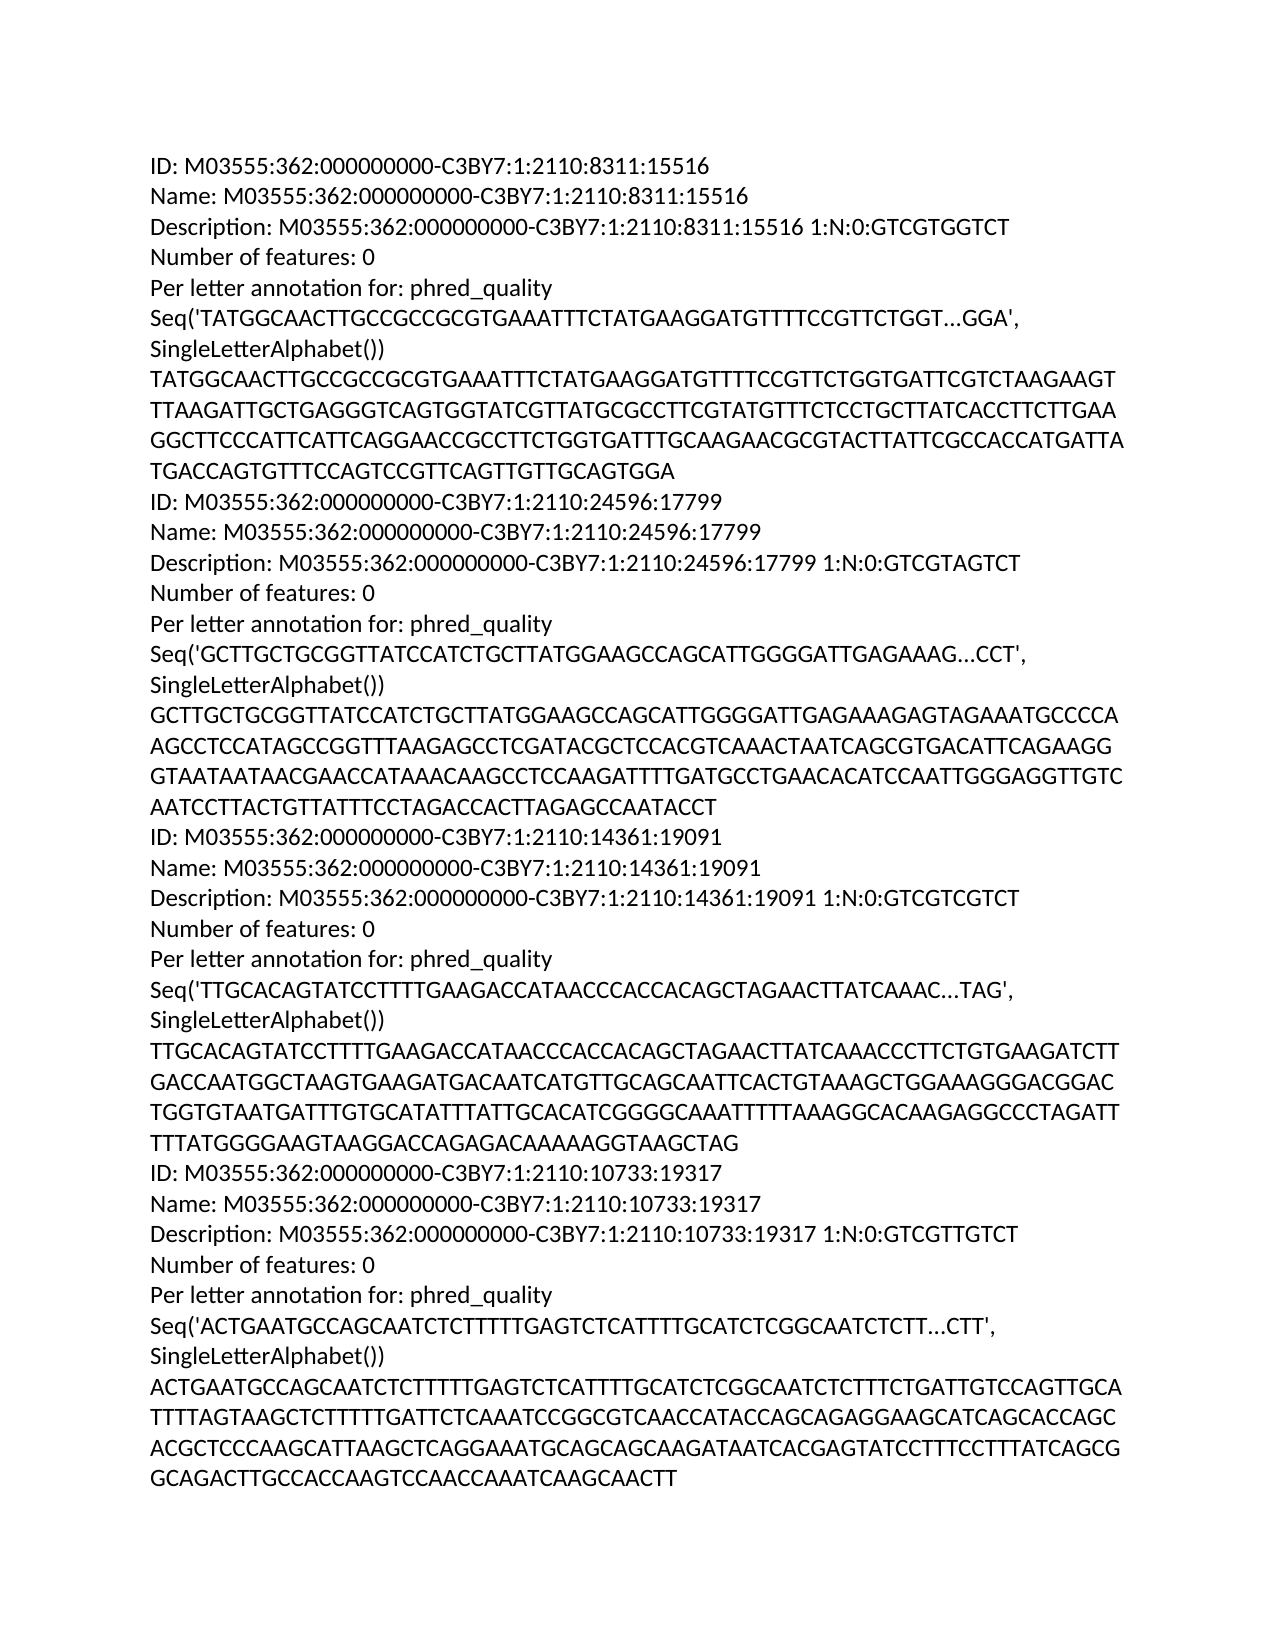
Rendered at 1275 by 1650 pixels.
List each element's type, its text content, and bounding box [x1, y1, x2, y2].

text Per letter annotation for: phred_quality [150, 943, 1125, 974]
text Number of features: 0 [150, 913, 1125, 943]
text Seq('TTGCACAGTATCCTTTTGAAGACCATAACCCACCACAGCTAGAACTTATCAAAC...TAG', SingleLetterAlphabet()) TTGCACAGTATCCTTTTGAAGACCATAACCCACCACAGCTAGAACTTATCAAACCCTTCTGTGAAGATCTTGACCAATGGCTAAGTGAAGATGACAATCATGTTGCAGCAATTCACTGTAAAGCTGGAAAGGGACGGACTGGTGTAATGATTTGTGCATATTTATTGCACATCGGGGCAAATTTTTAAAGGCACAAGAGGCCCTAGATTTTTATGGGGAAGTAAGGACCAGAGACAAAAAGGTAAGCTAG [150, 974, 1125, 1157]
text Number of features: 0 [150, 1249, 1125, 1279]
text Name: M03555:362:000000000-C3BY7:1:2110:8311:15516 [150, 181, 1125, 211]
text Name: M03555:362:000000000-C3BY7:1:2110:14361:19091 [150, 852, 1125, 882]
text Description: M03555:362:000000000-C3BY7:1:2110:8311:15516 1:N:0:GTCGTGGTCT [150, 211, 1125, 242]
text Seq('ACTGAATGCCAGCAATCTCTTTTTGAGTCTCATTTTGCATCTCGGCAATCTCTT...CTT', SingleLetterAlphabet()) ACTGAATGCCAGCAATCTCTTTTTGAGTCTCATTTTGCATCTCGGCAATCTCTTTCTGATTGTCCAGTTGCATTTTAGTAAGCTCTTTTTGATTCTCAAATCCGGCGTCAACCATACCAGCAGAGGAAGCATCAGCACCAGCACGCTCCCAAGCATTAAGCTCAGGAAATGCAGCAGCAAGATAATCACGAGTATCCTTTCCTTTATCAGCGGCAGACTTGCCACCAAGTCCAACCAAATCAAGCAACTT [150, 1310, 1125, 1493]
text ID: M03555:362:000000000-C3BY7:1:2110:10733:19317 [150, 1157, 1125, 1188]
text Description: M03555:362:000000000-C3BY7:1:2110:10733:19317 1:N:0:GTCGTTGTCT [150, 1218, 1125, 1249]
text Name: M03555:362:000000000-C3BY7:1:2110:10733:19317 [150, 1188, 1125, 1218]
text Per letter annotation for: phred_quality [150, 1279, 1125, 1310]
text Per letter annotation for: phred_quality [150, 272, 1125, 303]
text ID: M03555:362:000000000-C3BY7:1:2110:8311:15516 [150, 150, 1125, 181]
text Number of features: 0 [150, 577, 1125, 608]
text Number of features: 0 [150, 242, 1125, 272]
text Name: M03555:362:000000000-C3BY7:1:2110:24596:17799 [150, 516, 1125, 547]
text Description: M03555:362:000000000-C3BY7:1:2110:24596:17799 1:N:0:GTCGTAGTCT [150, 547, 1125, 577]
text Description: M03555:362:000000000-C3BY7:1:2110:14361:19091 1:N:0:GTCGTCGTCT [150, 882, 1125, 913]
text Per letter annotation for: phred_quality [150, 608, 1125, 638]
text Seq('TATGGCAACTTGCCGCCGCGTGAAATTTCTATGAAGGATGTTTTCCGTTCTGGT...GGA', SingleLetterAlphabet()) TATGGCAACTTGCCGCCGCGTGAAATTTCTATGAAGGATGTTTTCCGTTCTGGTGATTCGTCTAAGAAGTTTAAGATTGCTGAGGGTCAGTGGTATCGTTATGCGCCTTCGTATGTTTCTCCTGCTTATCACCTTCTTGAAGGCTTCCCATTCATTCAGGAACCGCCTTCTGGTGATTTGCAAGAACGCGTACTTATTCGCCACCATGATTATGACCAGTGTTTCCAGTCCGTTCAGTTGTTGCAGTGGA [150, 303, 1125, 486]
text ID: M03555:362:000000000-C3BY7:1:2110:24596:17799 [150, 486, 1125, 516]
text Seq('GCTTGCTGCGGTTATCCATCTGCTTATGGAAGCCAGCATTGGGGATTGAGAAAG...CCT', SingleLetterAlphabet()) GCTTGCTGCGGTTATCCATCTGCTTATGGAAGCCAGCATTGGGGATTGAGAAAGAGTAGAAATGCCCCAAGCCTCCATAGCCGGTTTAAGAGCCTCGATACGCTCCACGTCAAACTAATCAGCGTGACATTCAGAAGGGTAATAATAACGAACCATAAACAAGCCTCCAAGATTTTGATGCCTGAACACATCCAATTGGGAGGTTGTCAATCCTTACTGTTATTTCCTAGACCACTTAGAGCCAATACCT [150, 638, 1125, 821]
text ID: M03555:362:000000000-C3BY7:1:2110:14361:19091 [150, 821, 1125, 852]
